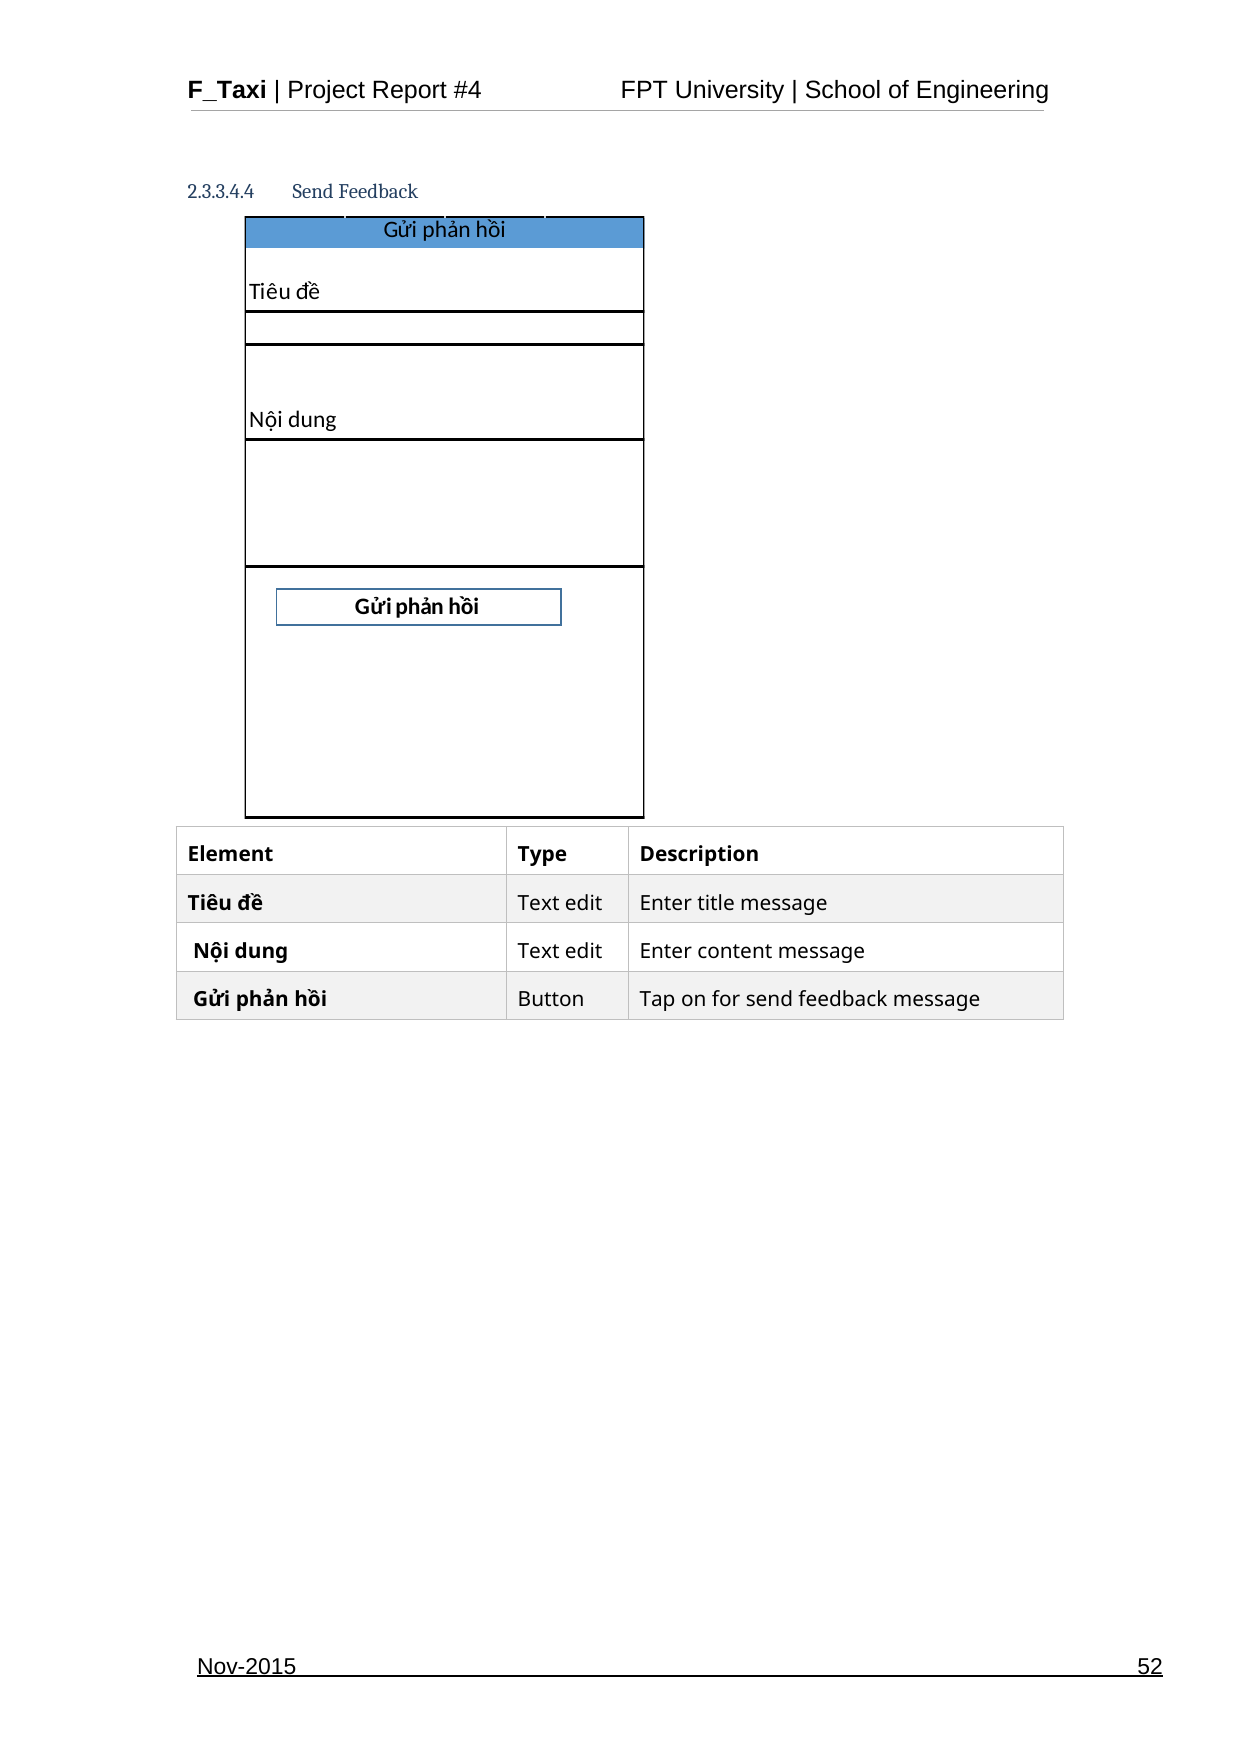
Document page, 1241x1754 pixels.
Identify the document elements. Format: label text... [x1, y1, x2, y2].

table_header Type [507, 827, 628, 874]
table_cell Tiêu đề [177, 875, 506, 922]
table_cell Text edit [507, 875, 628, 922]
table_header Description [629, 827, 1063, 874]
table_cell Button [507, 972, 628, 1019]
table_cell Enter content message [629, 923, 1063, 971]
table_cell Tap on for send feedback message [629, 972, 1063, 1019]
subtitle Send Feedback [187, 180, 1053, 204]
table_cell Gửi phản hồi [177, 972, 506, 1019]
table_header Element [177, 827, 506, 874]
table_cell Enter title message [629, 875, 1063, 922]
table_cell Nội dung [177, 923, 506, 971]
table_cell Text edit [507, 923, 628, 971]
